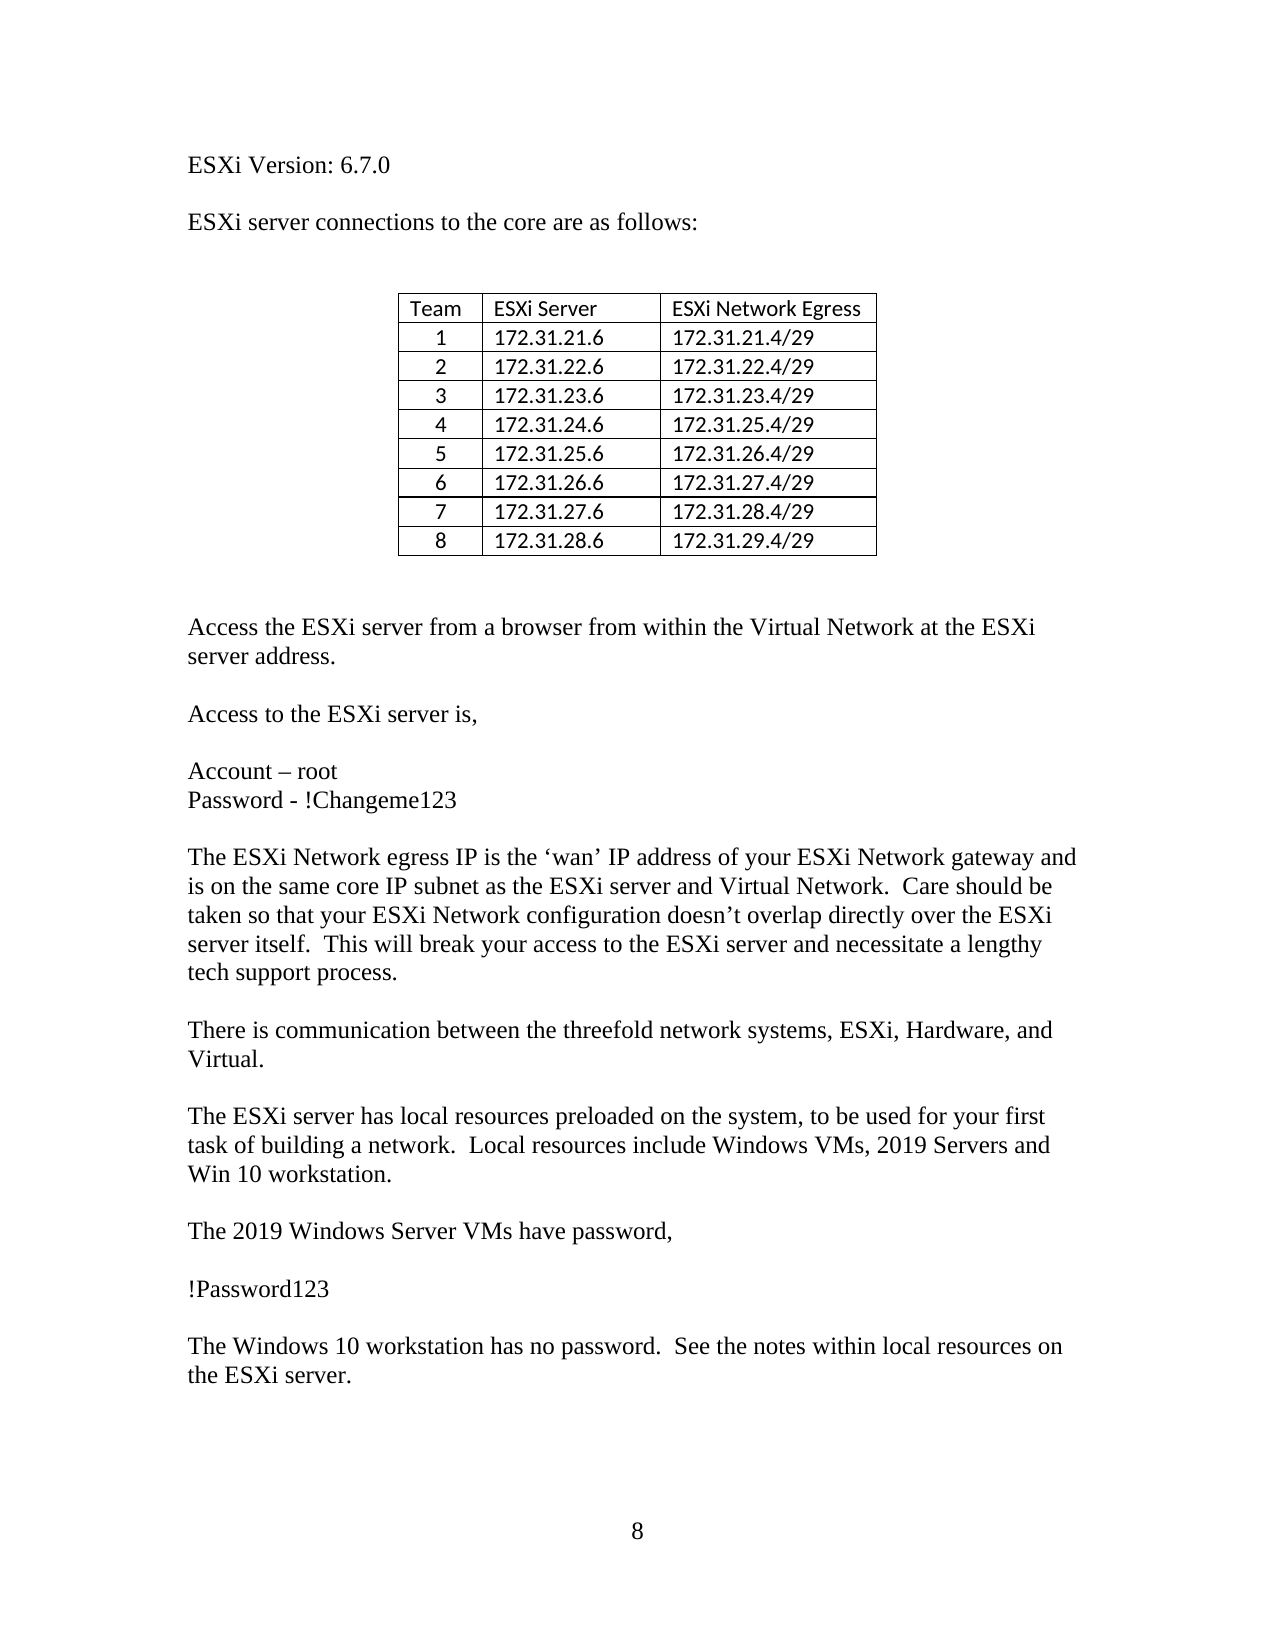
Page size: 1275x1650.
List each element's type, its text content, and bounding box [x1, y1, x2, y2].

table_cell 172.31.28.4/29 [661, 498, 876, 526]
text The ESXi server has local resources preloaded on the system, to be used for your first task of building a network. Local resources include Windows VMs, 2019 Servers and Win 10 workstation. [187, 1101, 1087, 1187]
table_cell 172.31.26.4/29 [661, 439, 876, 467]
table_cell 172.31.23.4/29 [661, 381, 876, 409]
table_cell 172.31.29.4/29 [661, 527, 876, 554]
text Account – root [187, 756, 1087, 785]
table_cell 172.31.28.6 [483, 527, 660, 554]
table_cell 3 [399, 381, 482, 409]
table_cell 172.31.25.4/29 [661, 410, 876, 438]
table_cell 172.31.25.6 [483, 439, 660, 467]
table_cell 1 [399, 323, 482, 351]
text The ESXi Network egress IP is the ‘wan’ IP address of your ESXi Network gateway and is on the same core IP subnet as the ESXi server and Virtual Network. Care should be taken so that your ESXi Network configuration doesn’t overlap directly over the ESXi server itself. This will break your access to the ESXi server and necessitate a lengthy tech support process. [187, 842, 1087, 986]
table_cell 172.31.22.4/29 [661, 352, 876, 380]
table_cell 6 [399, 469, 482, 496]
text There is communication between the threefold network systems, ESXi, Hardware, and Virtual. [187, 1015, 1087, 1072]
table_cell 172.31.21.6 [483, 323, 660, 351]
table_cell 4 [399, 410, 482, 438]
table_cell 172.31.21.4/29 [661, 323, 876, 351]
text Access the ESXi server from a browser from within the Virtual Network at the ESXi server address. [187, 612, 1087, 670]
table_cell 172.31.22.6 [483, 352, 660, 380]
table_cell 172.31.27.4/29 [661, 469, 876, 496]
table_cell 172.31.23.6 [483, 381, 660, 409]
text !Password123 [187, 1274, 1087, 1302]
text Password - !Changeme123 [187, 785, 1087, 814]
table_cell 172.31.24.6 [483, 410, 660, 438]
table_cell 2 [399, 352, 482, 380]
text The Windows 10 workstation has no password. See the notes within local resources on the ESXi server. [187, 1331, 1087, 1389]
text ESXi Version: 6.7.0 [187, 150, 1087, 179]
table_header ESXi Server [483, 294, 660, 322]
table_cell 5 [399, 439, 482, 467]
text Access to the ESXi server is, [187, 699, 1087, 727]
table_cell 7 [399, 498, 482, 526]
table_cell 172.31.27.6 [483, 498, 660, 526]
table_cell 8 [399, 527, 482, 554]
text The 2019 Windows Server VMs have password, [187, 1216, 1087, 1245]
table_header Team [399, 294, 482, 322]
table_cell 172.31.26.6 [483, 469, 660, 496]
table_header ESXi Network Egress [661, 294, 876, 322]
text ESXi server connections to the core are as follows: [187, 207, 1087, 236]
